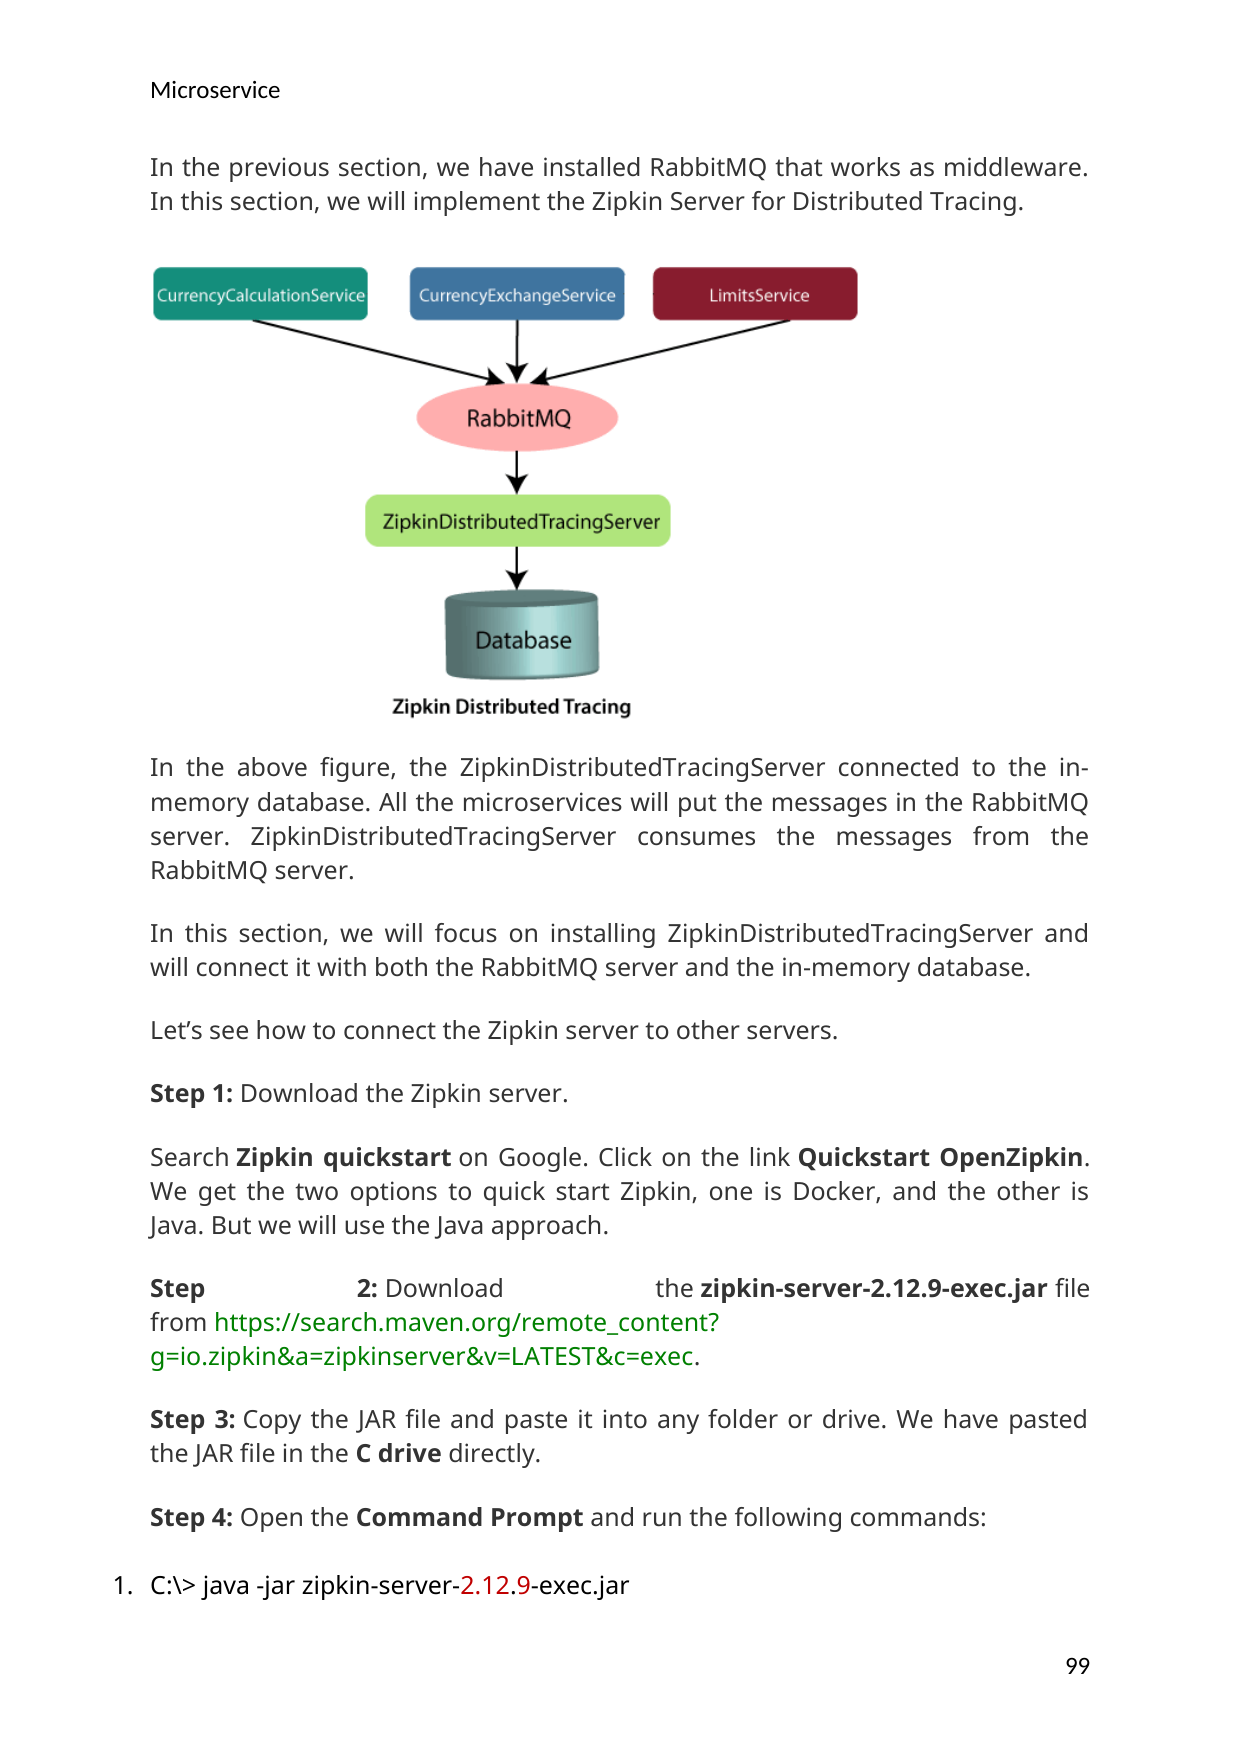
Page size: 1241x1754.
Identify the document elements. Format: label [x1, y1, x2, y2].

picture [150, 247, 860, 721]
